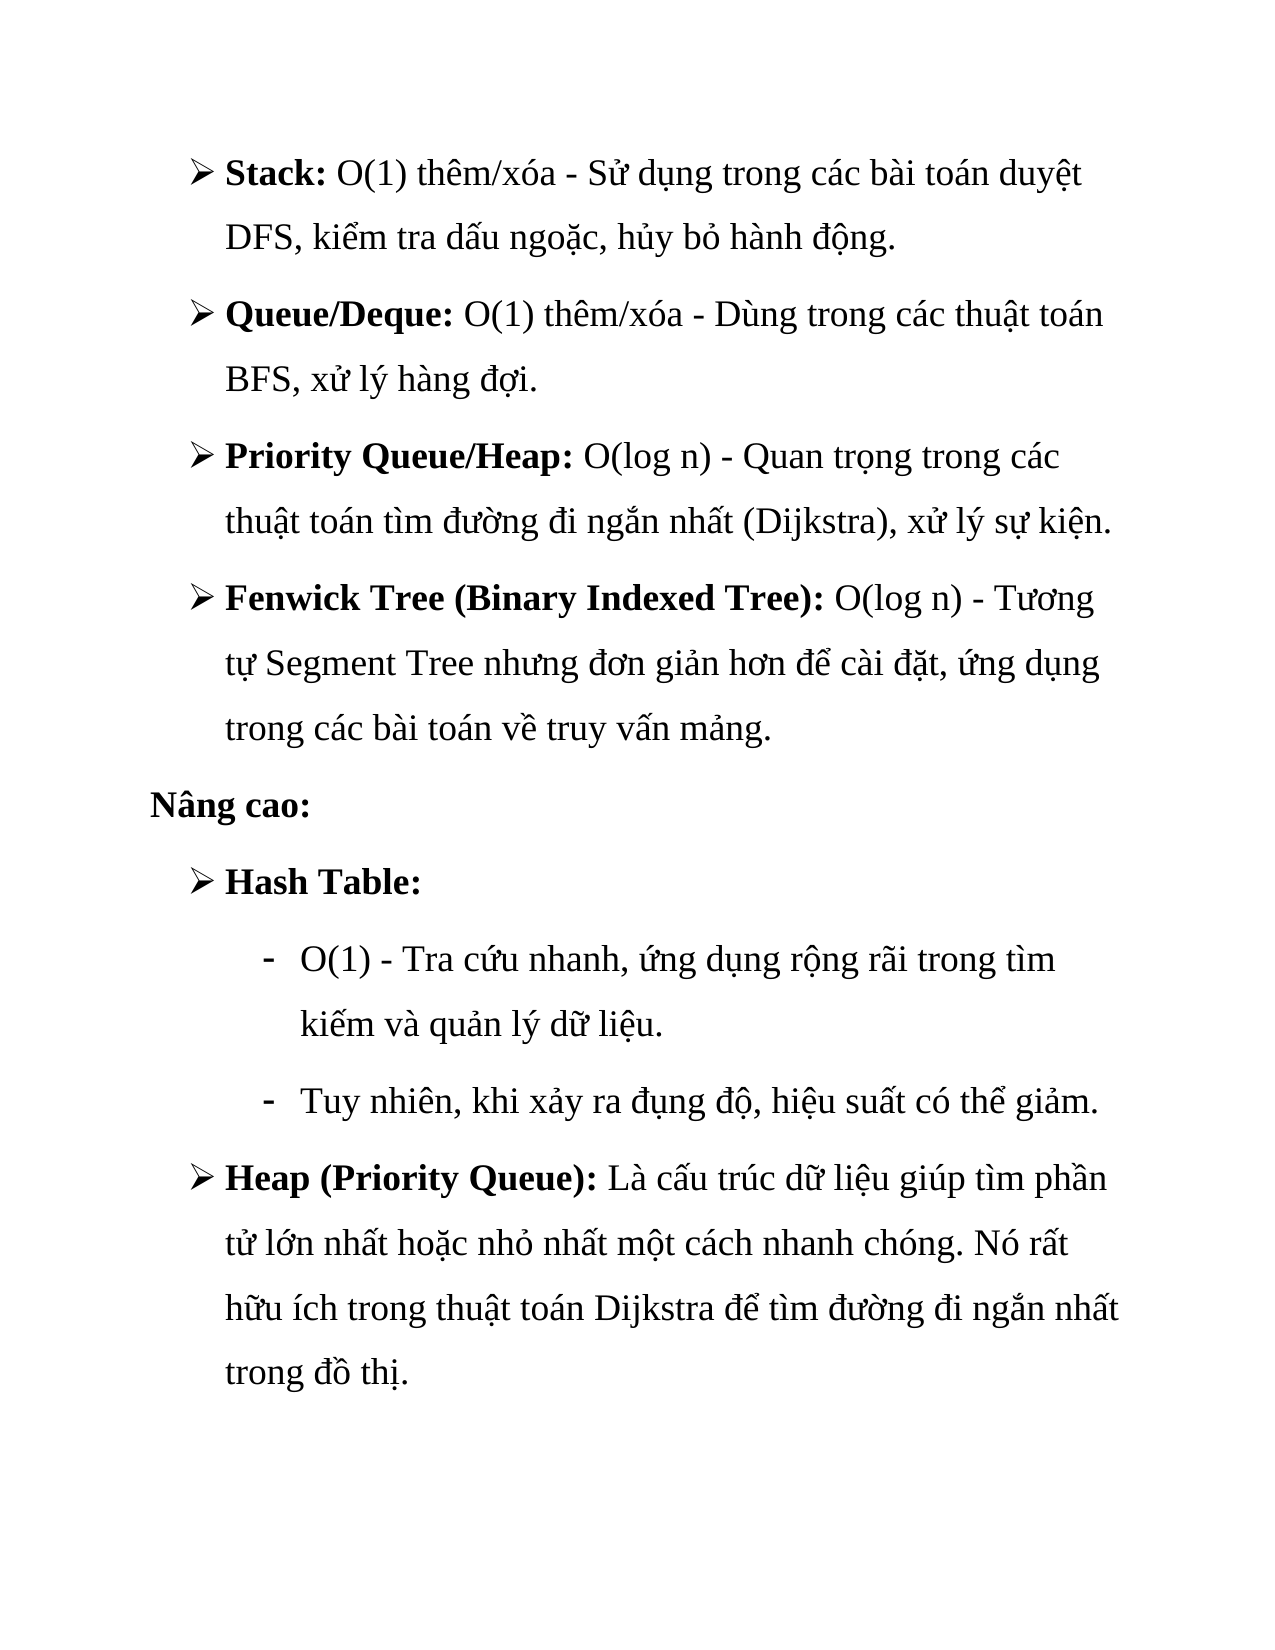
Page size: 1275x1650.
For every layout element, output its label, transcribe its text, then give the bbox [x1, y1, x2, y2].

subtitle Stack: O(1) thêm/xóa - Sử dụng trong các bài toán duyệt DFS, kiểm tra dấu ngoặc, hủy bỏ hành động. [187, 150, 1125, 258]
subtitle Heap (Priority Queue): Là cấu trúc dữ liệu giúp tìm phần tử lớn nhất hoặc nhỏ nhất một cách nhanh chóng. Nó rất hữu ích trong thuật toán Dijkstra để tìm đường đi ngắn nhất trong đồ thị. [187, 1156, 1125, 1393]
subtitle Tuy nhiên, khi xảy ra đụng độ, hiệu suất có thể giảm. [262, 1078, 1125, 1122]
subtitle O(1) - Tra cứu nhanh, ứng dụng rộng rãi trong tìm kiếm và quản lý dữ liệu. [262, 937, 1125, 1044]
subtitle Queue/Deque: O(1) thêm/xóa - Dùng trong các thuật toán BFS, xử lý hàng đợi. [187, 292, 1125, 400]
subtitle Fenwick Tree (Binary Indexed Tree): O(log n) - Tương tự Segment Tree nhưng đơn giản hơn để cài đặt, ứng dụng trong các bài toán về truy vấn mảng. [187, 576, 1125, 748]
subtitle Hash Table: [187, 859, 1125, 902]
subtitle Priority Queue/Heap: O(log n) - Quan trọng trong các thuật toán tìm đường đi ngắn nhất (Dijkstra), xử lý sự kiện. [187, 434, 1125, 542]
subtitle Nâng cao: [150, 782, 1125, 825]
